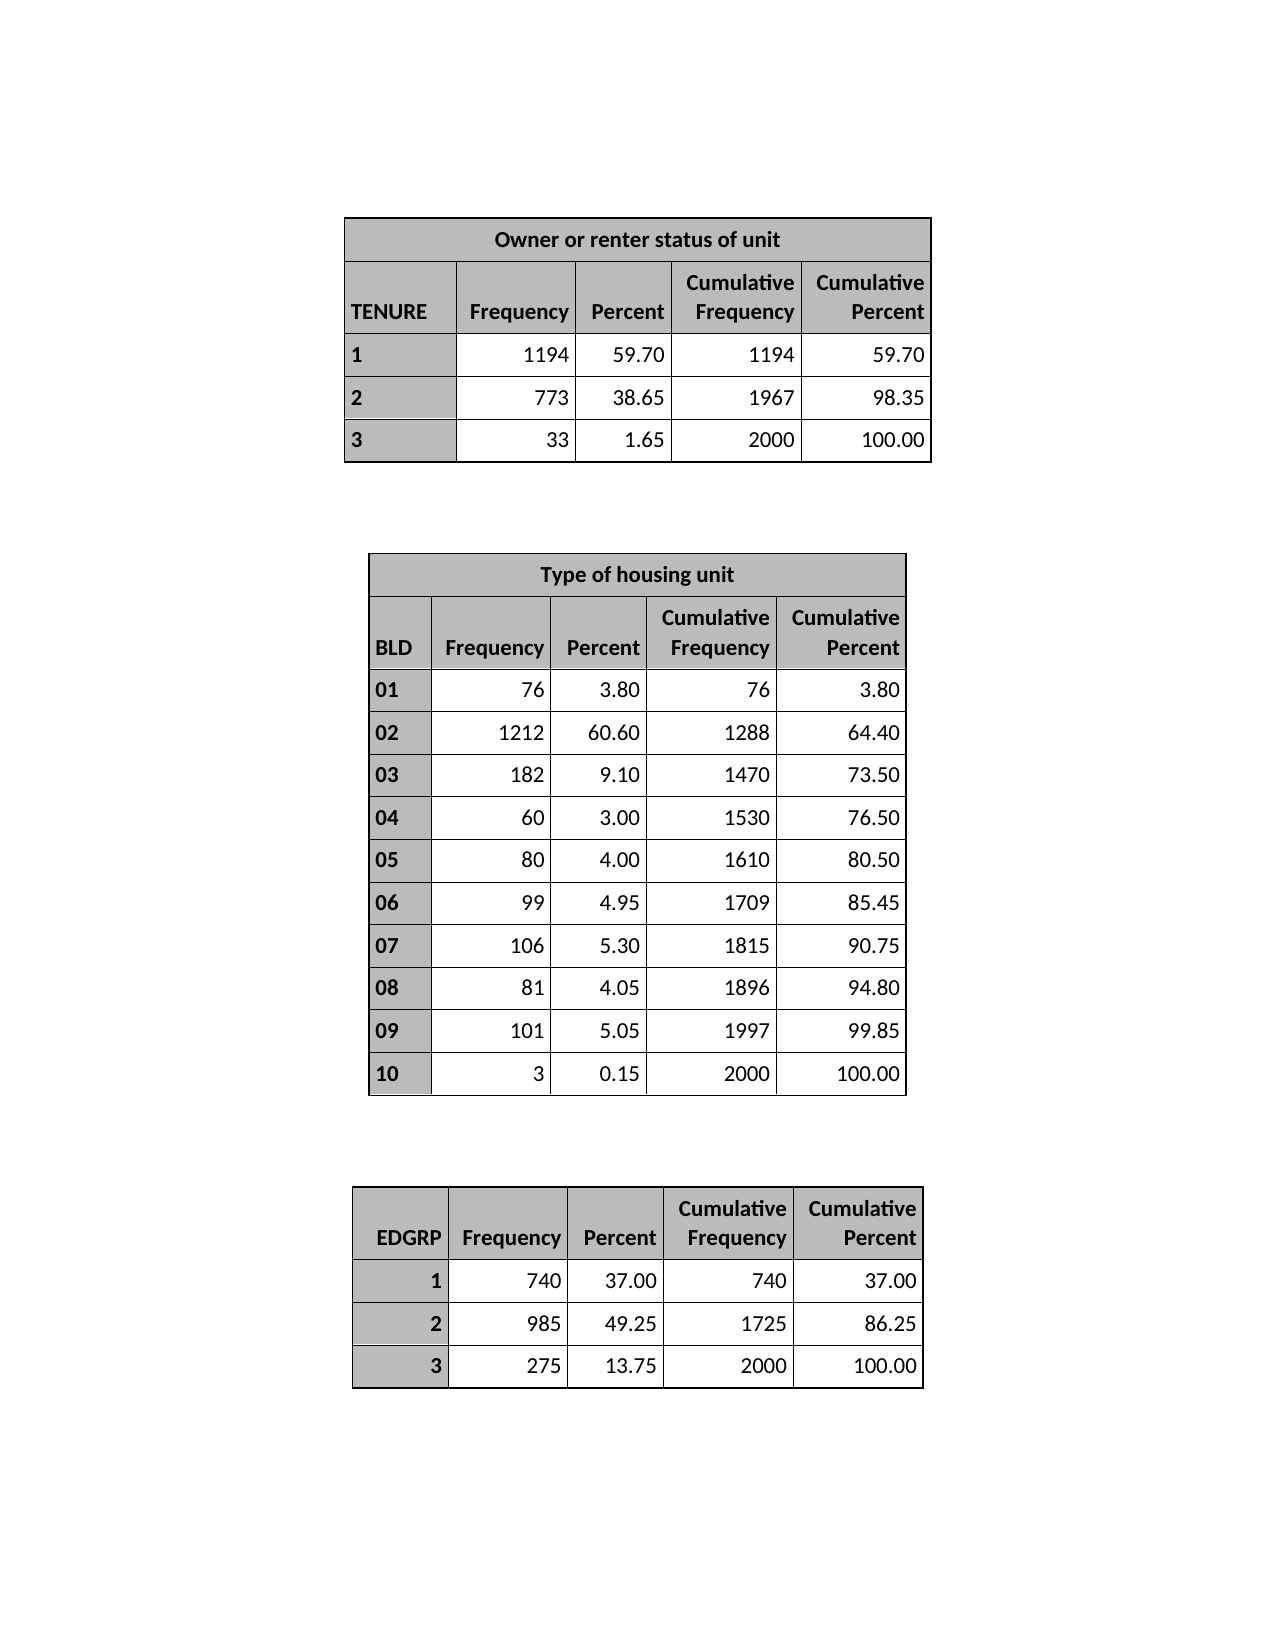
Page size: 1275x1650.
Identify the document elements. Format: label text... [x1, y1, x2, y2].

table_cell 1725 [664, 1303, 793, 1344]
table_header EDGRP [353, 1188, 448, 1259]
table_cell 1967 [672, 377, 801, 418]
table_cell Cumulative Frequency [672, 262, 801, 333]
table_cell 773 [457, 377, 575, 418]
table_cell 5.30 [551, 925, 646, 967]
table_cell 99.85 [777, 1010, 905, 1052]
table_cell 0.15 [551, 1053, 646, 1094]
table_cell 80 [432, 840, 550, 881]
table_header Type of housing unit [370, 554, 905, 596]
table_cell 60 [432, 797, 550, 839]
table_cell Cumulative Frequency [647, 597, 776, 668]
table_cell 06 [370, 883, 431, 924]
table_cell 49.25 [568, 1303, 663, 1344]
table_cell 33 [457, 420, 575, 461]
table_cell 4.95 [551, 883, 646, 924]
table_cell 85.45 [777, 883, 905, 924]
table_cell Cumulative Percent [777, 597, 905, 668]
table_cell 2000 [647, 1053, 776, 1094]
table_cell 76 [647, 670, 776, 711]
table_cell 3.00 [551, 797, 646, 839]
table_cell 1194 [672, 334, 801, 376]
table_cell 03 [370, 755, 431, 796]
table_cell 100.00 [777, 1053, 905, 1094]
table_cell 80.50 [777, 840, 905, 881]
table_cell 3.80 [551, 670, 646, 711]
table_cell 3 [353, 1346, 448, 1387]
table_cell 73.50 [777, 755, 905, 796]
table_cell TENURE [345, 262, 456, 333]
table_cell 2000 [672, 420, 801, 461]
table_cell 2 [353, 1303, 448, 1344]
table_cell 3.80 [777, 670, 905, 711]
table_cell 740 [449, 1260, 567, 1302]
table_cell 81 [432, 968, 550, 1009]
table_cell 90.75 [777, 925, 905, 967]
table_cell 10 [370, 1053, 431, 1094]
table_cell 01 [370, 670, 431, 711]
table_cell Frequency [432, 597, 550, 668]
table_cell 05 [370, 840, 431, 881]
table_header Frequency [449, 1188, 567, 1259]
table_cell 3 [432, 1053, 550, 1094]
table_cell 1896 [647, 968, 776, 1009]
table_cell 59.70 [576, 334, 671, 376]
table_cell 76.50 [777, 797, 905, 839]
table_cell 1530 [647, 797, 776, 839]
table_cell 08 [370, 968, 431, 1009]
table_cell 100.00 [802, 420, 930, 461]
table_header Cumulative Frequency [664, 1188, 793, 1259]
table_cell 1470 [647, 755, 776, 796]
table_cell 13.75 [568, 1346, 663, 1387]
table_cell 2 [345, 377, 456, 418]
table_header Owner or renter status of unit [345, 219, 930, 261]
table_cell 59.70 [802, 334, 930, 376]
table_cell 9.10 [551, 755, 646, 796]
table_cell 76 [432, 670, 550, 711]
table_cell 1288 [647, 712, 776, 754]
table_cell 4.05 [551, 968, 646, 1009]
table_cell BLD [370, 597, 431, 668]
table_cell 1.65 [576, 420, 671, 461]
table_header Percent [568, 1188, 663, 1259]
table_cell 1610 [647, 840, 776, 881]
table_cell 100.00 [794, 1346, 922, 1387]
table_cell Percent [551, 597, 646, 668]
table_cell 101 [432, 1010, 550, 1052]
table_cell 3 [345, 420, 456, 461]
table_cell 106 [432, 925, 550, 967]
table_cell 04 [370, 797, 431, 839]
table_cell 94.80 [777, 968, 905, 1009]
table_cell 740 [664, 1260, 793, 1302]
table_cell 60.60 [551, 712, 646, 754]
table_cell 98.35 [802, 377, 930, 418]
table_cell 5.05 [551, 1010, 646, 1052]
table_cell 1815 [647, 925, 776, 967]
table_cell Frequency [457, 262, 575, 333]
table_cell 02 [370, 712, 431, 754]
table_cell Cumulative Percent [802, 262, 930, 333]
table_cell 2000 [664, 1346, 793, 1387]
table_cell Percent [576, 262, 671, 333]
table_cell 38.65 [576, 377, 671, 418]
table_cell 37.00 [794, 1260, 922, 1302]
table_cell 4.00 [551, 840, 646, 881]
table_cell 1709 [647, 883, 776, 924]
table_cell 275 [449, 1346, 567, 1387]
table_cell 1 [353, 1260, 448, 1302]
table_header Cumulative Percent [794, 1188, 922, 1259]
table_cell 1 [345, 334, 456, 376]
table_cell 1212 [432, 712, 550, 754]
table_cell 985 [449, 1303, 567, 1344]
table_cell 1194 [457, 334, 575, 376]
table_cell 37.00 [568, 1260, 663, 1302]
table_cell 09 [370, 1010, 431, 1052]
table_cell 86.25 [794, 1303, 922, 1344]
table_cell 07 [370, 925, 431, 967]
table_cell 64.40 [777, 712, 905, 754]
table_cell 182 [432, 755, 550, 796]
table_cell 99 [432, 883, 550, 924]
table_cell 1997 [647, 1010, 776, 1052]
